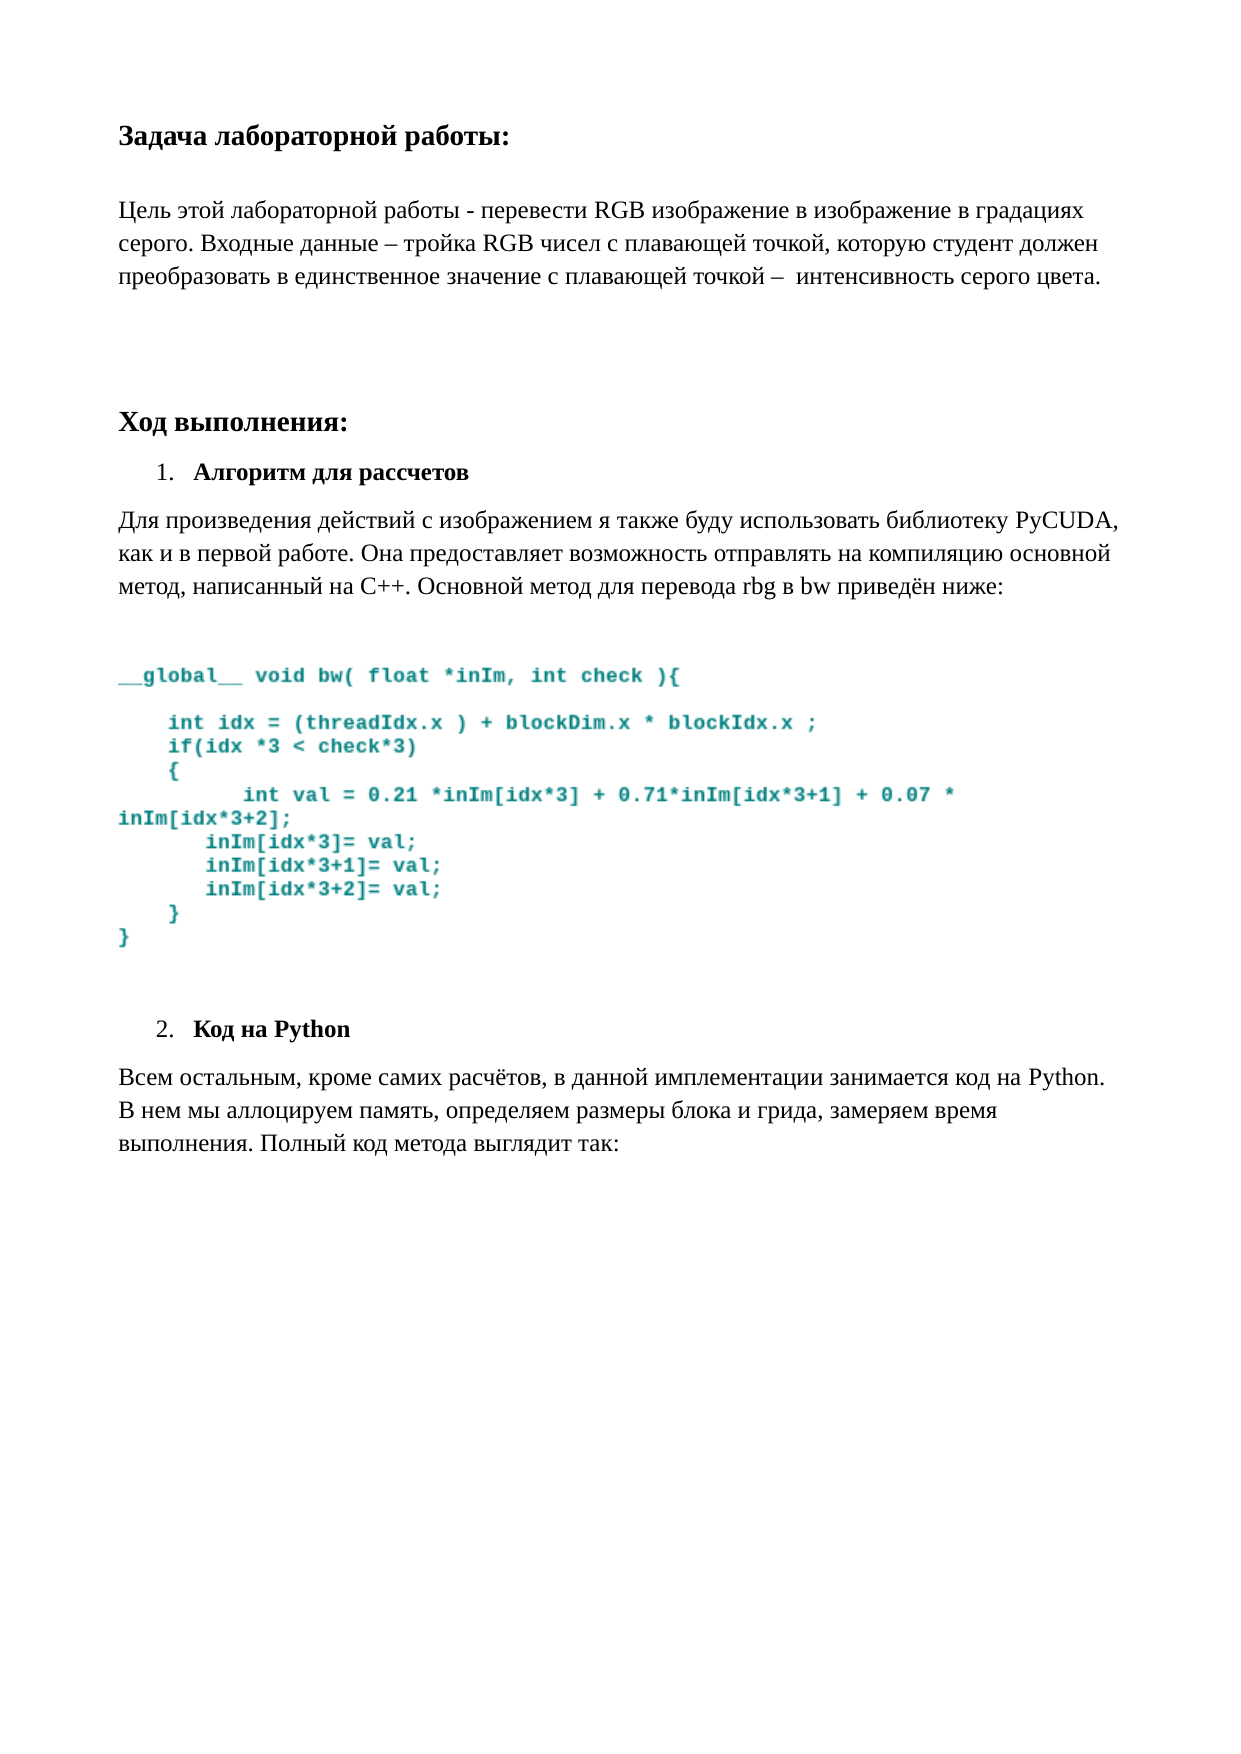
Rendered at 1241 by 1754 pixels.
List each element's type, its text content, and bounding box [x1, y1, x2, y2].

list Код на Python [156, 1014, 1122, 1043]
text Для произведения действий с изображением я также буду использовать библиотеку PyCUDA, как и в первой работе. Она предоставляет возможность отправлять на компиляцию основной метод, написанный на C++. Основной метод для перевода rbg в bw приведён ниже: [118, 505, 1122, 599]
text Ход выполнения: [118, 404, 1122, 438]
text Цель этой лабораторной работы - перевести RGB изображение в изображение в градациях серого. Входные данные – тройка RGB чисел с плавающей точкой, которую студент должен преобразовать в единственное значение с плавающей точкой – интенсивность серого цвета. [118, 195, 1122, 290]
text Задача лабораторной работы: [118, 118, 1122, 152]
text Всем остальным, кроме самих расчётов, в данной имплементации занимается код на Python. В нем мы аллоцируем память, определяем размеры блока и грида, замеряем время выполнения. Полный код метода выглядит так: [118, 1062, 1122, 1157]
list Алгоритм для рассчетов [156, 457, 1122, 486]
